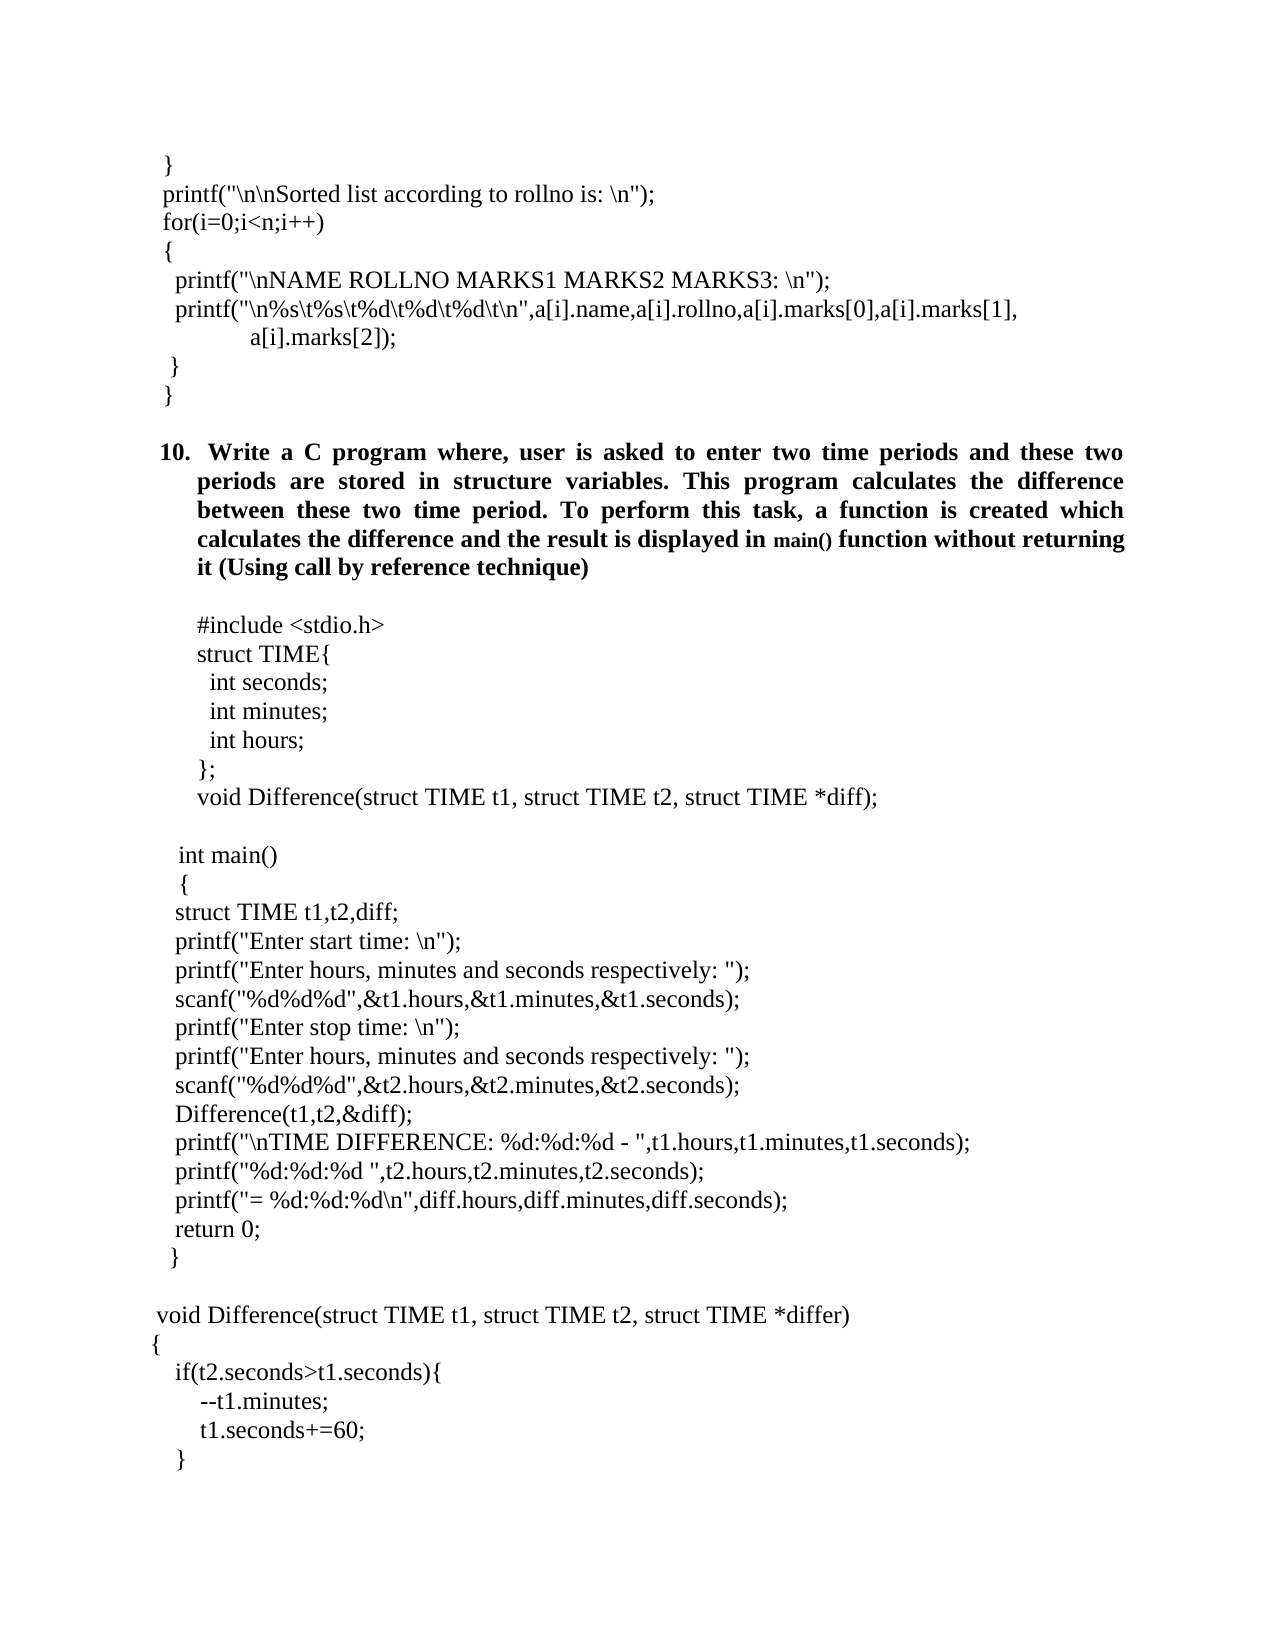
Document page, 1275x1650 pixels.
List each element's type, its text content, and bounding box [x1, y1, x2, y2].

text int seconds; [197, 667, 1125, 696]
text scanf("%d%d%d",&t1.hours,&t1.minutes,&t1.seconds); [150, 984, 1125, 1012]
text Difference(t1,t2,&diff); [150, 1099, 1125, 1127]
text a[i].marks[2]); [150, 322, 1125, 351]
text printf("Enter hours, minutes and seconds respectively: "); [150, 1041, 1125, 1070]
text int main() [178, 840, 1125, 869]
text t1.seconds+=60; [150, 1415, 1125, 1444]
list Write a C program where, user is asked to enter two time periods and these two periods are stored in structure variables. This program calculates the difference between these two time period. To perform this task, a function is created which calculates the difference and the result is displayed in main() function without returning it (Using call by reference technique) [159, 437, 1125, 581]
text return 0; [150, 1214, 1125, 1242]
text #include <stdio.h> [197, 610, 1125, 639]
text void Difference(struct TIME t1, struct TIME t2, struct TIME *diff); [197, 782, 1125, 811]
text printf("\n\nSorted list according to rollno is: \n"); [150, 179, 1125, 207]
text printf("%d:%d:%d ",t2.hours,t2.minutes,t2.seconds); [150, 1156, 1125, 1185]
text if(t2.seconds>t1.seconds){ [150, 1357, 1125, 1386]
text } [150, 150, 1125, 179]
text printf("\n%s\t%s\t%d\t%d\t%d\t\n",a[i].name,a[i].rollno,a[i].marks[0],a[i].marks[1], [150, 294, 1125, 322]
text printf("\nTIME DIFFERENCE: %d:%d:%d - ",t1.hours,t1.minutes,t1.seconds); [150, 1127, 1125, 1156]
text { [150, 1329, 1125, 1357]
text { [150, 236, 1125, 265]
text printf("Enter hours, minutes and seconds respectively: "); [150, 955, 1125, 984]
text struct TIME{ [197, 639, 1125, 667]
text printf("\nNAME ROLLNO MARKS1 MARKS2 MARKS3: \n"); [150, 265, 1125, 294]
text int hours; [197, 725, 1125, 754]
text struct TIME t1,t2,diff; [150, 897, 1125, 926]
text int minutes; [197, 696, 1125, 725]
text --t1.minutes; [150, 1386, 1125, 1415]
text { [178, 869, 1125, 897]
text scanf("%d%d%d",&t2.hours,&t2.minutes,&t2.seconds); [150, 1070, 1125, 1099]
text } [150, 351, 1125, 380]
text } [150, 1444, 1125, 1472]
text } [150, 1242, 1125, 1271]
text } [150, 380, 1125, 409]
text printf("= %d:%d:%d\n",diff.hours,diff.minutes,diff.seconds); [150, 1185, 1125, 1214]
text printf("Enter start time: \n"); [150, 926, 1125, 955]
text printf("Enter stop time: \n"); [150, 1012, 1125, 1041]
text for(i=0;i<n;i++) [150, 207, 1125, 236]
text void Difference(struct TIME t1, struct TIME t2, struct TIME *differ) [150, 1300, 1125, 1329]
text }; [197, 754, 1125, 782]
